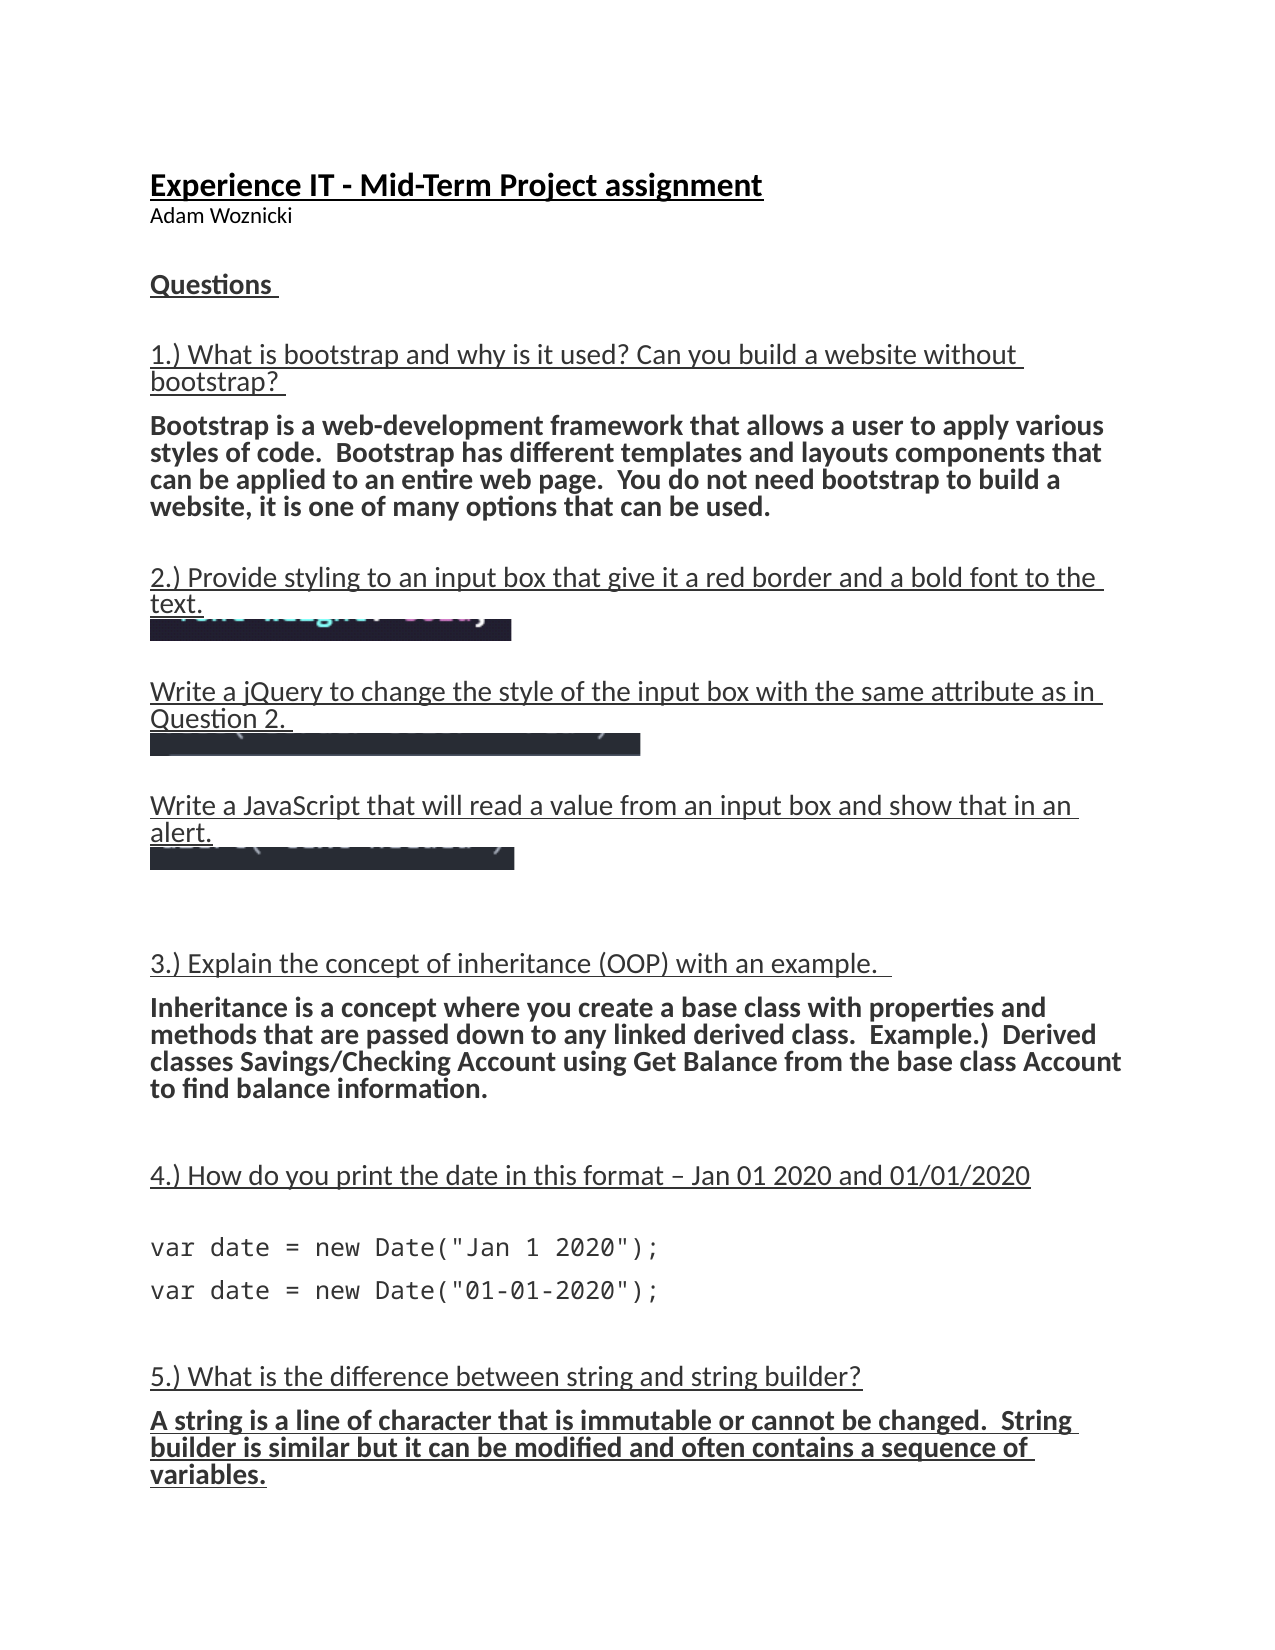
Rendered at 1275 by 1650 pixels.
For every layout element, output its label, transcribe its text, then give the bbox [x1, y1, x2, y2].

text Adam Woznicki [150, 202, 1125, 229]
text var date = new Date("Jan 1 2020"); [150, 1207, 1125, 1261]
text 3.) Explain the concept of inheritance (OOP) with an example. [150, 952, 1125, 979]
text Questions [150, 246, 1125, 299]
text Inheritance is a concept where you create a base class with properties and methods that are passed down to any linked derived class. Example.) Derived classes Savings/Checking Account using Get Balance from the base class Account to find balance information. [150, 996, 1125, 1103]
text var date = new Date("01-01-2020"); [150, 1278, 1125, 1305]
text 5.) What is the difference between string and string builder? [150, 1365, 1125, 1392]
text 4.) How do you print the date in this format – Jan 01 2020 and 01/01/2020 [150, 1164, 1125, 1191]
text 1.) What is bootstrap and why is it used? Can you build a website without bootstrap? [150, 316, 1125, 397]
text Write a JavaScript that will read a value from an input box and show that in an alert. [150, 794, 1125, 848]
text A string is a line of character that is immutable or cannot be changed. String builder is similar but it can be modified and often contains a sequence of variables. [150, 1409, 1125, 1490]
text Write a jQuery to change the style of the input box with the same attribute as in Question 2. [150, 680, 1125, 734]
text 2.) Provide styling to an input box that give it a red border and a bold font to the text. [150, 538, 1125, 619]
text Bootstrap is a web-development framework that allows a user to apply various styles of code. Bootstrap has different templates and layouts components that can be applied to an entire web page. You do not need bootstrap to build a website, it is one of many options that can be used. [150, 414, 1125, 522]
text Experience IT - Mid-Term Project assignment [150, 175, 1125, 202]
